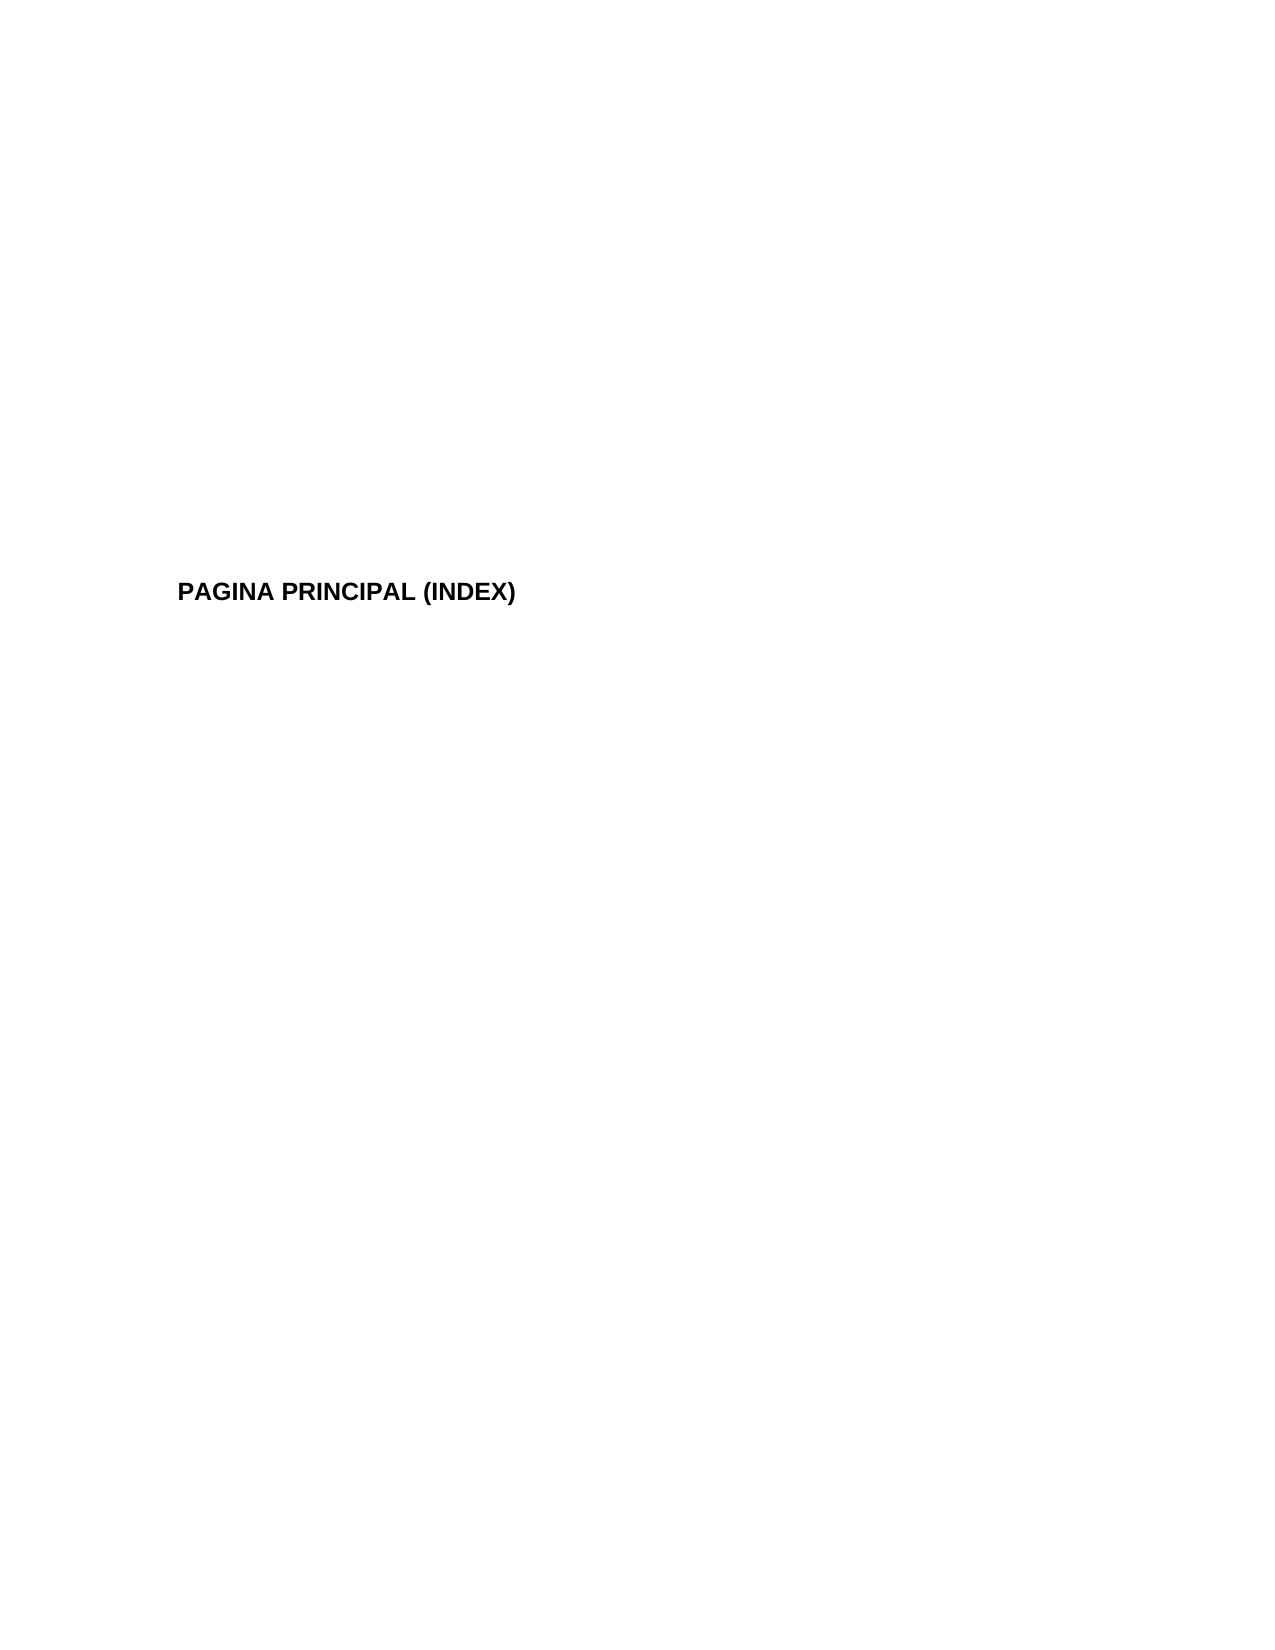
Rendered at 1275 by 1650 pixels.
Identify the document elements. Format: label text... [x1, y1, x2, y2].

text PAGINA PRINCIPAL (INDEX) [177, 577, 1098, 606]
